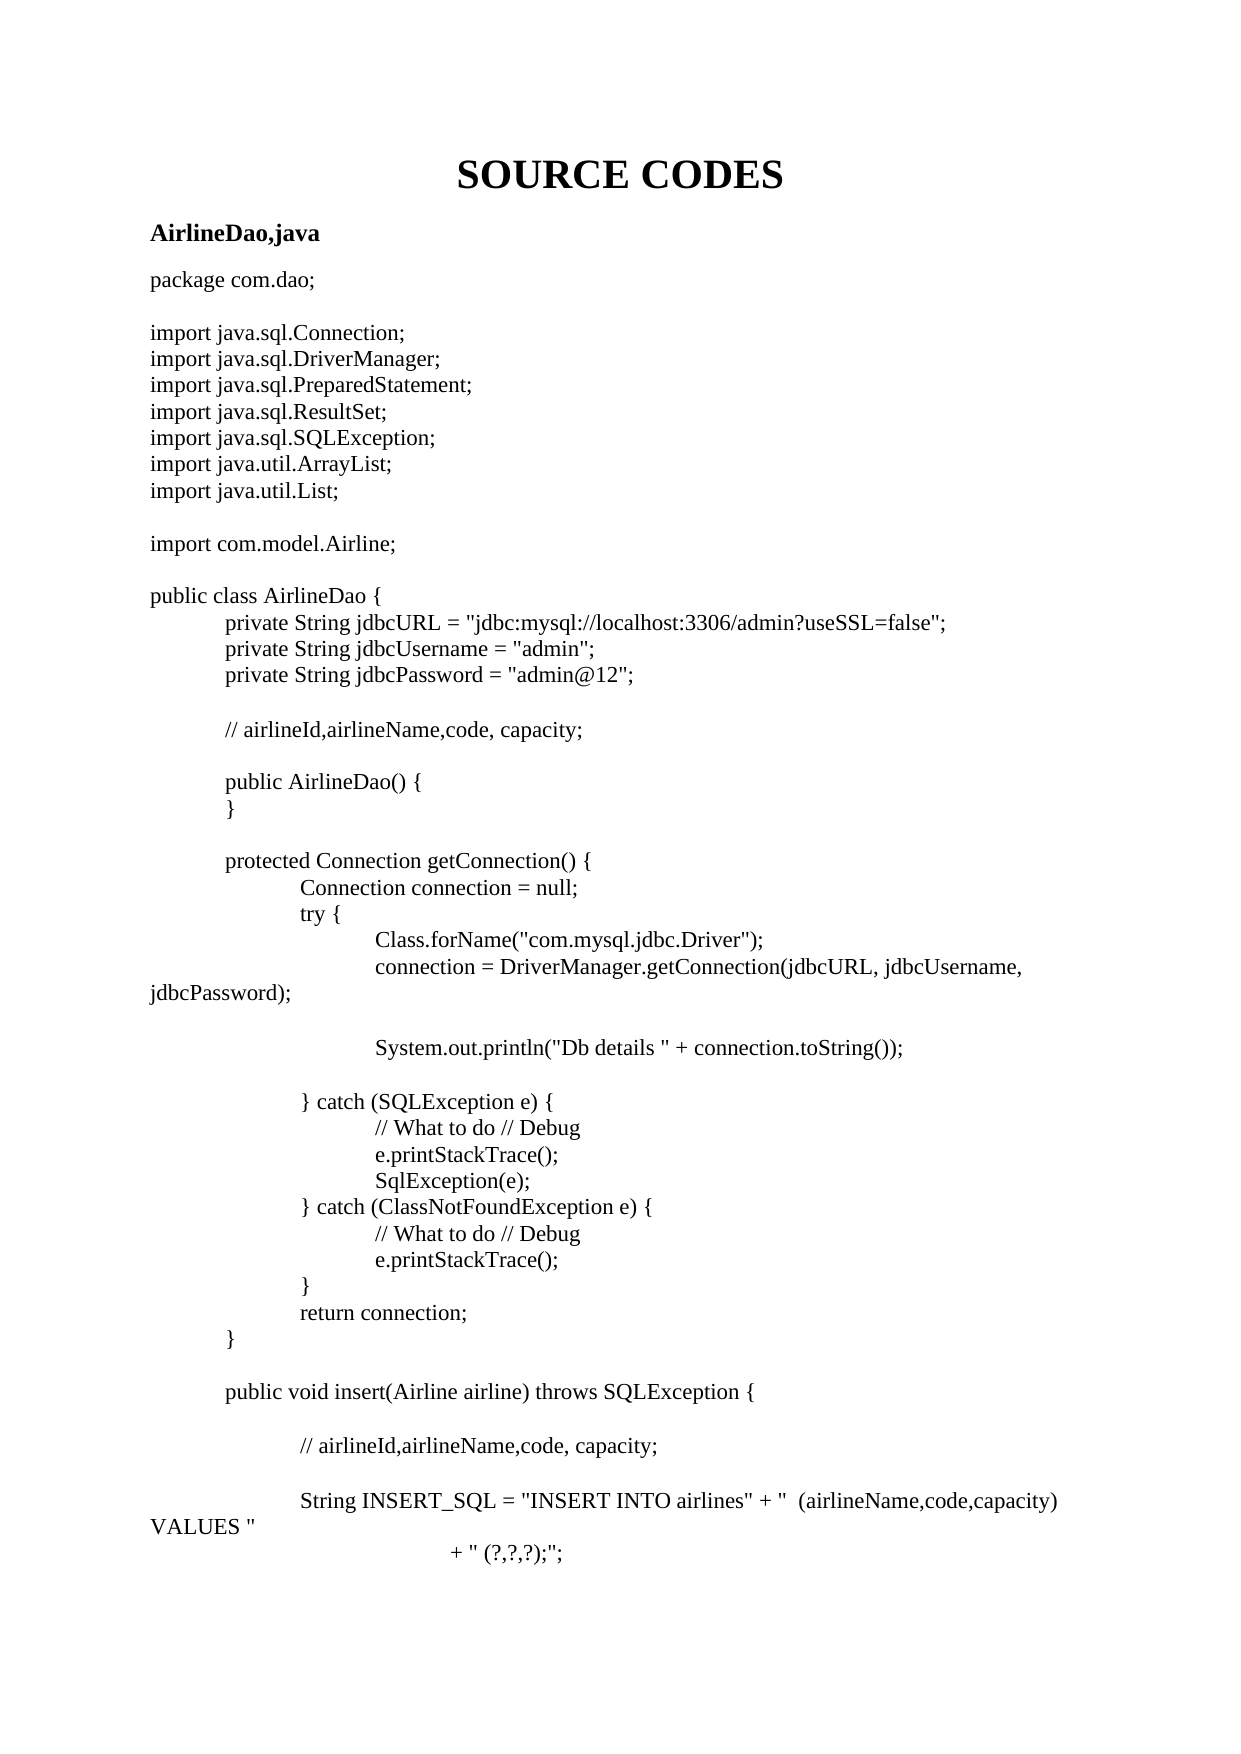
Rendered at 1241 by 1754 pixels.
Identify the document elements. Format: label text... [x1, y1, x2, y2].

text private String jdbcPassword = "admin@12"; [150, 661, 1090, 688]
text SOURCE CODES [150, 150, 1090, 198]
text public AirlineDao() { [150, 768, 1090, 795]
text } catch (SQLException e) { [150, 1088, 1090, 1114]
text import java.util.ArrayList; [150, 451, 1090, 477]
text // What to do // Debug [150, 1220, 1090, 1246]
text e.printStackTrace(); [150, 1141, 1090, 1167]
text import java.util.List; [150, 477, 1090, 503]
text // airlineId,airlineName,code, capacity; [150, 716, 1090, 742]
text import java.sql.Connection; [150, 319, 1090, 345]
text + " (?,?,?);"; [150, 1539, 1090, 1566]
text protected Connection getConnection() { [150, 847, 1090, 874]
text package com.dao; [150, 266, 1090, 292]
text String INSERT_SQL = "INSERT INTO airlines" + " (airlineName,code,capacity) VALUES " [150, 1487, 1090, 1539]
text import java.sql.ResultSet; [150, 398, 1090, 424]
text public class AirlineDao { [150, 582, 1090, 609]
text private String jdbcUsername = "admin"; [150, 635, 1090, 661]
text public void insert(Airline airline) throws SQLException { [150, 1378, 1090, 1404]
text SqlException(e); [150, 1167, 1090, 1193]
text } [150, 1272, 1090, 1299]
text AirlineDao,java [150, 218, 1090, 247]
text return connection; [150, 1299, 1090, 1325]
text Class.forName("com.mysql.jdbc.Driver"); [150, 927, 1090, 953]
text // What to do // Debug [150, 1114, 1090, 1141]
text private String jdbcURL = "jdbc:mysql://localhost:3306/admin?useSSL=false"; [150, 609, 1090, 635]
text import com.model.Airline; [150, 529, 1090, 556]
text import java.sql.SQLException; [150, 424, 1090, 451]
text } catch (ClassNotFoundException e) { [150, 1193, 1090, 1220]
text System.out.println("Db details " + connection.toString()); [150, 1034, 1090, 1060]
text import java.sql.PreparedStatement; [150, 371, 1090, 398]
text import java.sql.DriverManager; [150, 345, 1090, 371]
text Connection connection = null; [150, 874, 1090, 900]
text // airlineId,airlineName,code, capacity; [150, 1432, 1090, 1459]
text connection = DriverManager.getConnection(jdbcURL, jdbcUsername, jdbcPassword); [150, 953, 1090, 1006]
text } [150, 795, 1090, 821]
text try { [150, 900, 1090, 927]
text e.printStackTrace(); [150, 1246, 1090, 1272]
text } [150, 1325, 1090, 1352]
